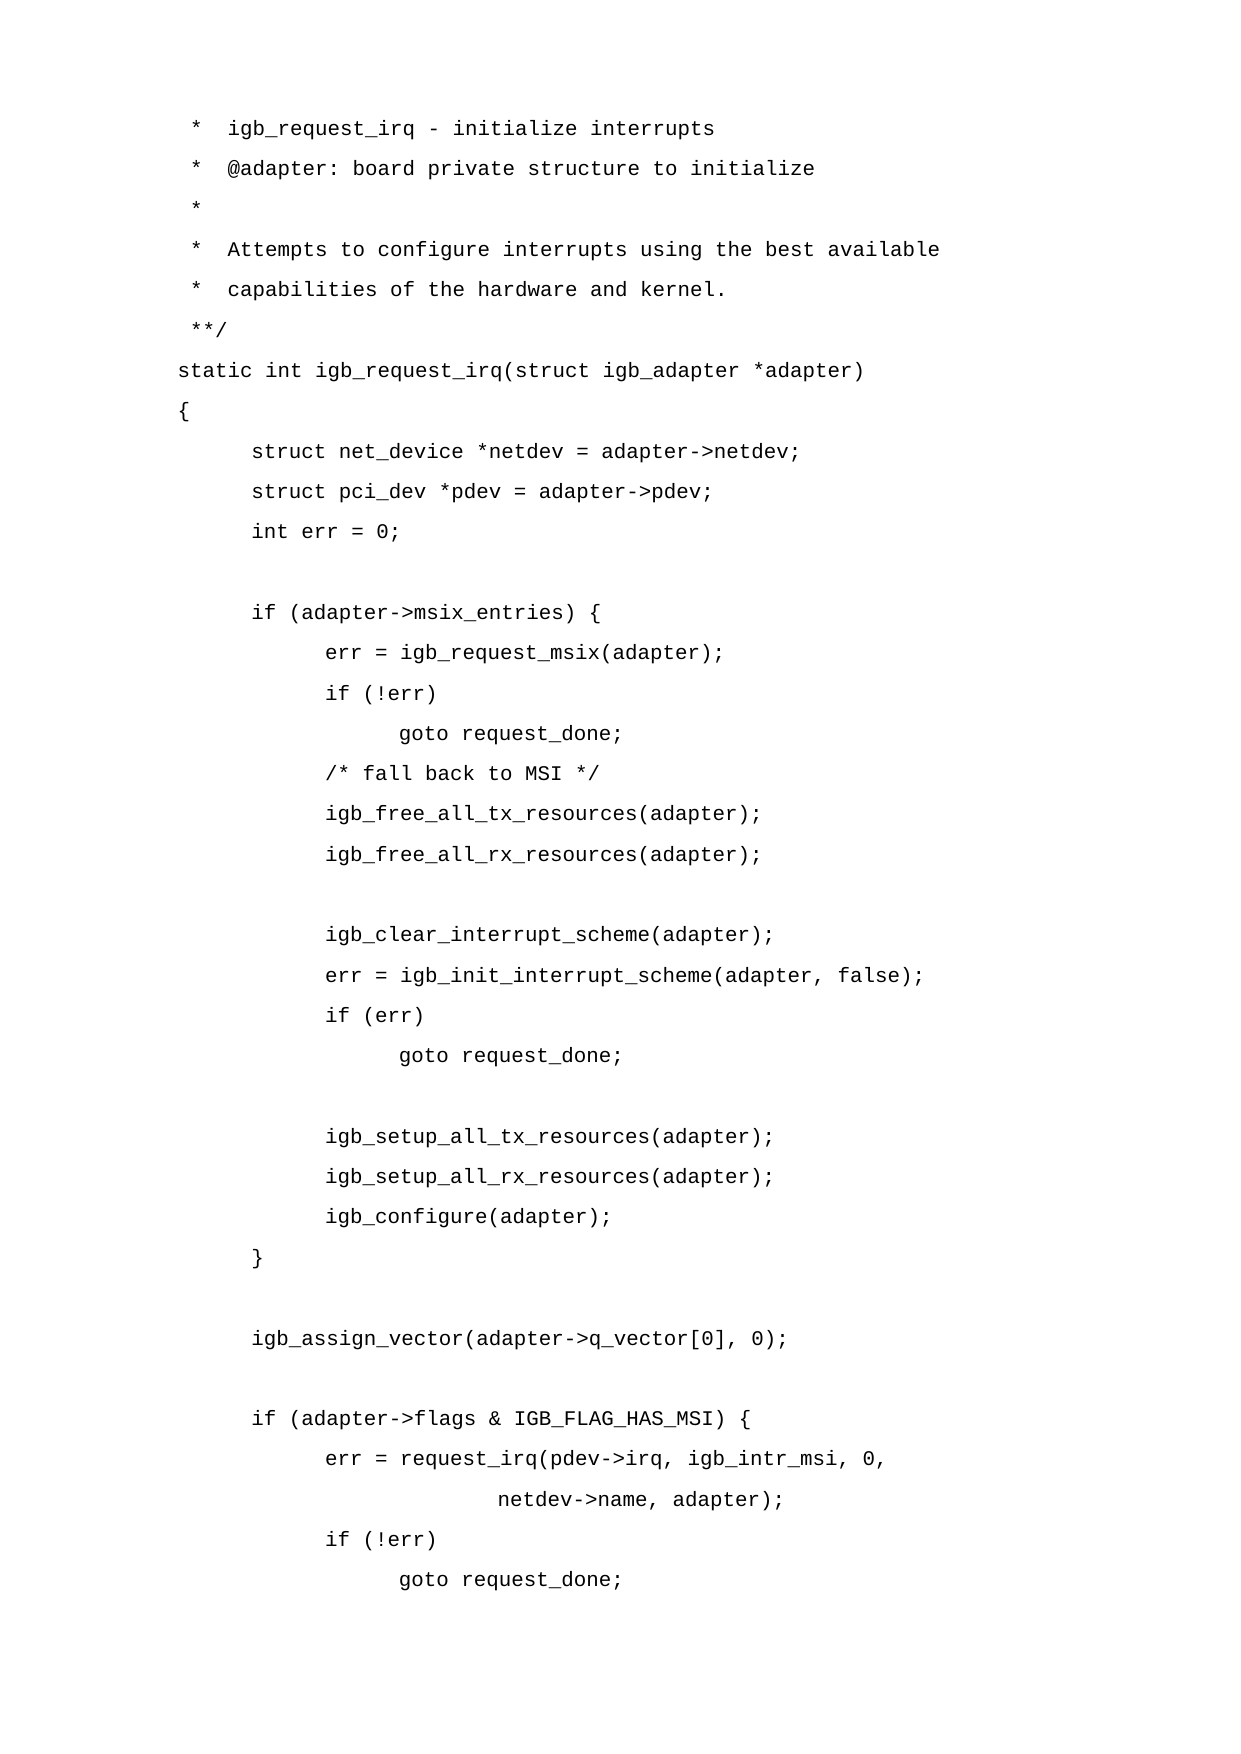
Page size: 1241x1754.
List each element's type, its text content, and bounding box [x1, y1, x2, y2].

text { [177, 400, 1152, 424]
text goto request_done; [177, 723, 1152, 746]
text if (adapter->msix_entries) { [177, 602, 1152, 626]
text err = igb_init_interrupt_scheme(adapter, false); [177, 965, 1152, 988]
text **/ [177, 320, 1152, 343]
text igb_setup_all_tx_resources(adapter); [177, 1126, 1152, 1149]
text int err = 0; [177, 521, 1152, 545]
text if (!err) [177, 682, 1152, 706]
text } [177, 1247, 1152, 1271]
text struct pci_dev *pdev = adapter->pdev; [177, 481, 1152, 504]
text igb_free_all_rx_resources(adapter); [177, 844, 1152, 867]
text if (!err) [177, 1529, 1152, 1553]
text struct net_device *netdev = adapter->netdev; [177, 441, 1152, 464]
text igb_assign_vector(adapter->q_vector[0], 0); [177, 1327, 1152, 1351]
text igb_setup_all_rx_resources(adapter); [177, 1166, 1152, 1190]
text igb_free_all_tx_resources(adapter); [177, 803, 1152, 827]
text * [177, 199, 1152, 222]
text err = igb_request_msix(adapter); [177, 642, 1152, 666]
text if (adapter->flags & IGB_FLAG_HAS_MSI) { [177, 1408, 1152, 1432]
text goto request_done; [177, 1569, 1152, 1593]
text goto request_done; [177, 1045, 1152, 1069]
text igb_configure(adapter); [177, 1207, 1152, 1230]
text if (err) [177, 1005, 1152, 1029]
text static int igb_request_irq(struct igb_adapter *adapter) [177, 360, 1152, 384]
text * Attempts to configure interrupts using the best available [177, 239, 1152, 263]
text /* fall back to MSI */ [177, 763, 1152, 787]
text * igb_request_irq - initialize interrupts [177, 118, 1152, 142]
text netdev->name, adapter); [177, 1489, 1152, 1512]
text err = request_irq(pdev->irq, igb_intr_msi, 0, [177, 1448, 1152, 1472]
text igb_clear_interrupt_scheme(adapter); [177, 924, 1152, 948]
text * capabilities of the hardware and kernel. [177, 279, 1152, 303]
text * @adapter: board private structure to initialize [177, 158, 1152, 182]
